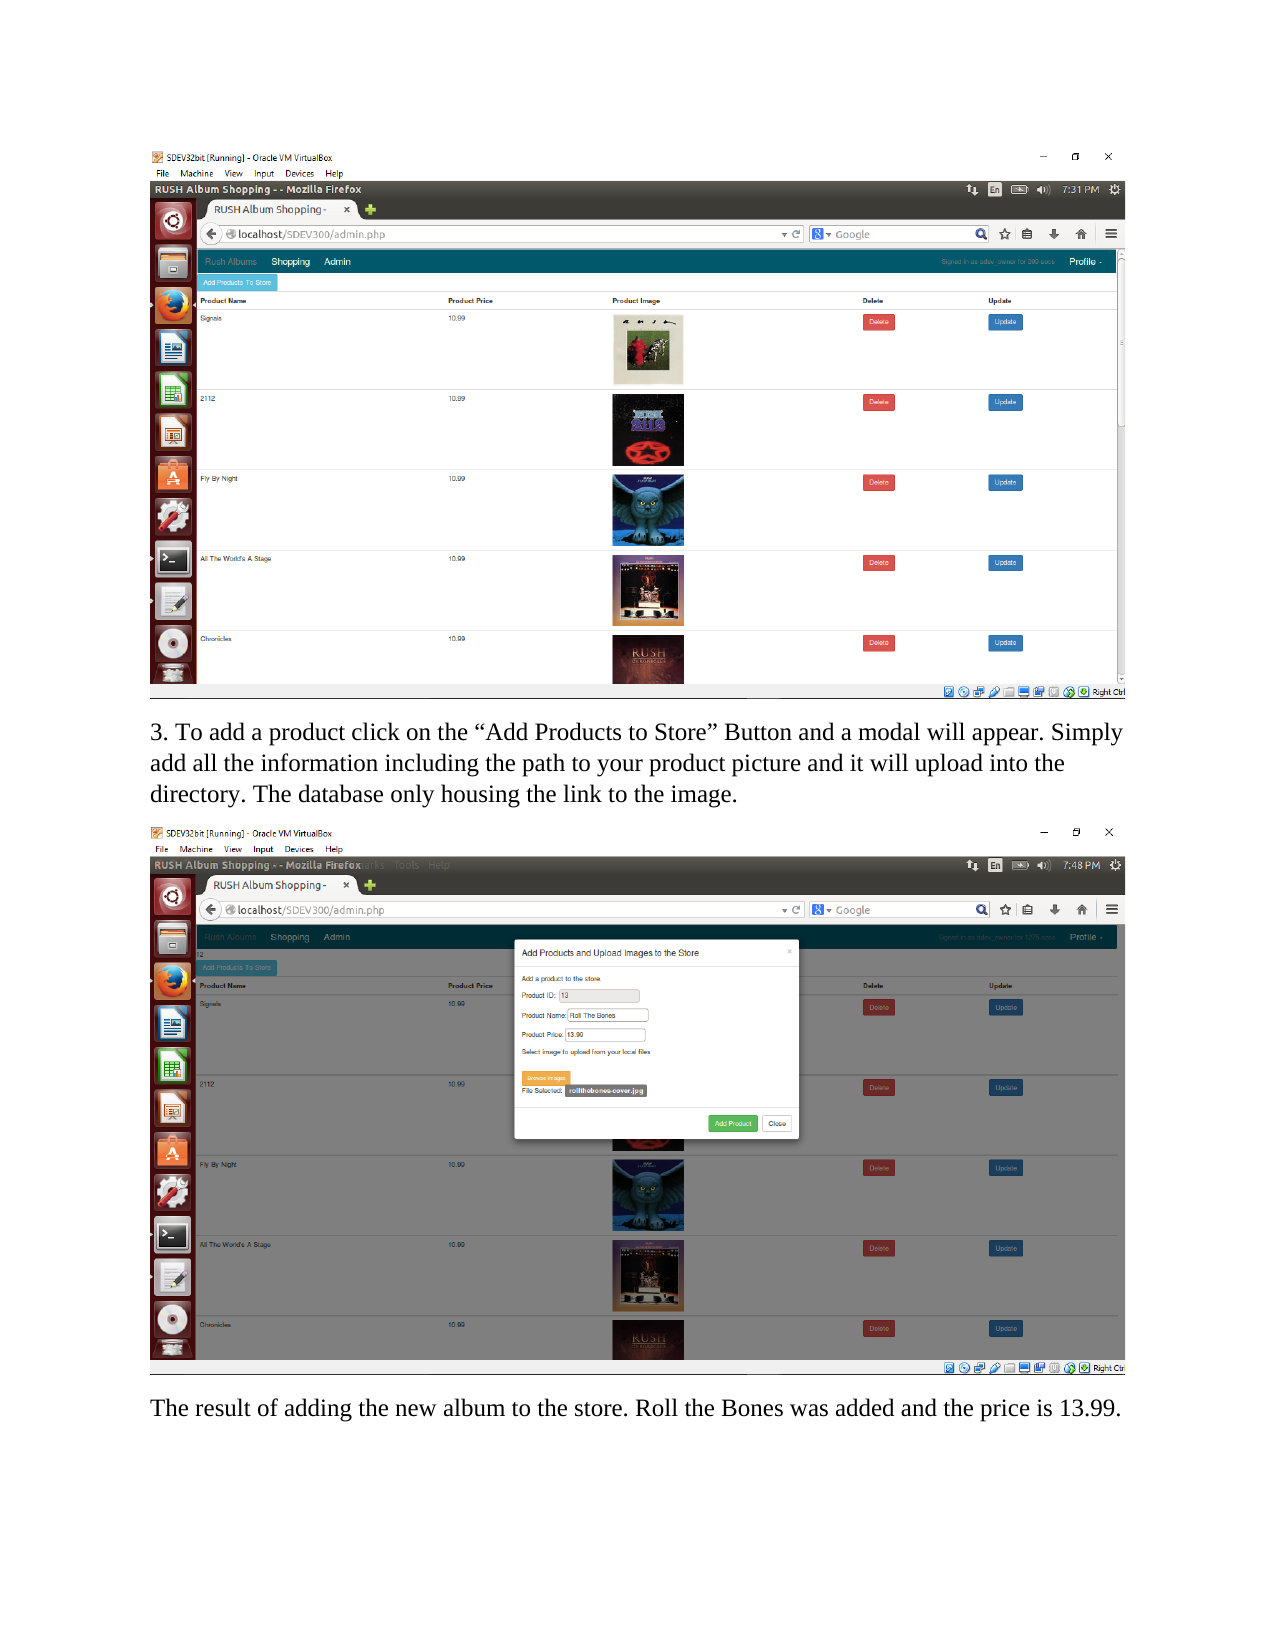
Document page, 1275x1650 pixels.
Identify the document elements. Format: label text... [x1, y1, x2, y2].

text The result of adding the new album to the store. Roll the Bones was added and the price is 13.99. [150, 1393, 1125, 1422]
text 3. To add a product click on the “Add Products to Store” Button and a modal will appear. Simply add all the information including the path to your product picture and it will upload into the directory. The database only housing the link to the image. [150, 717, 1125, 808]
picture [150, 150, 1125, 699]
picture [150, 826, 1125, 1375]
